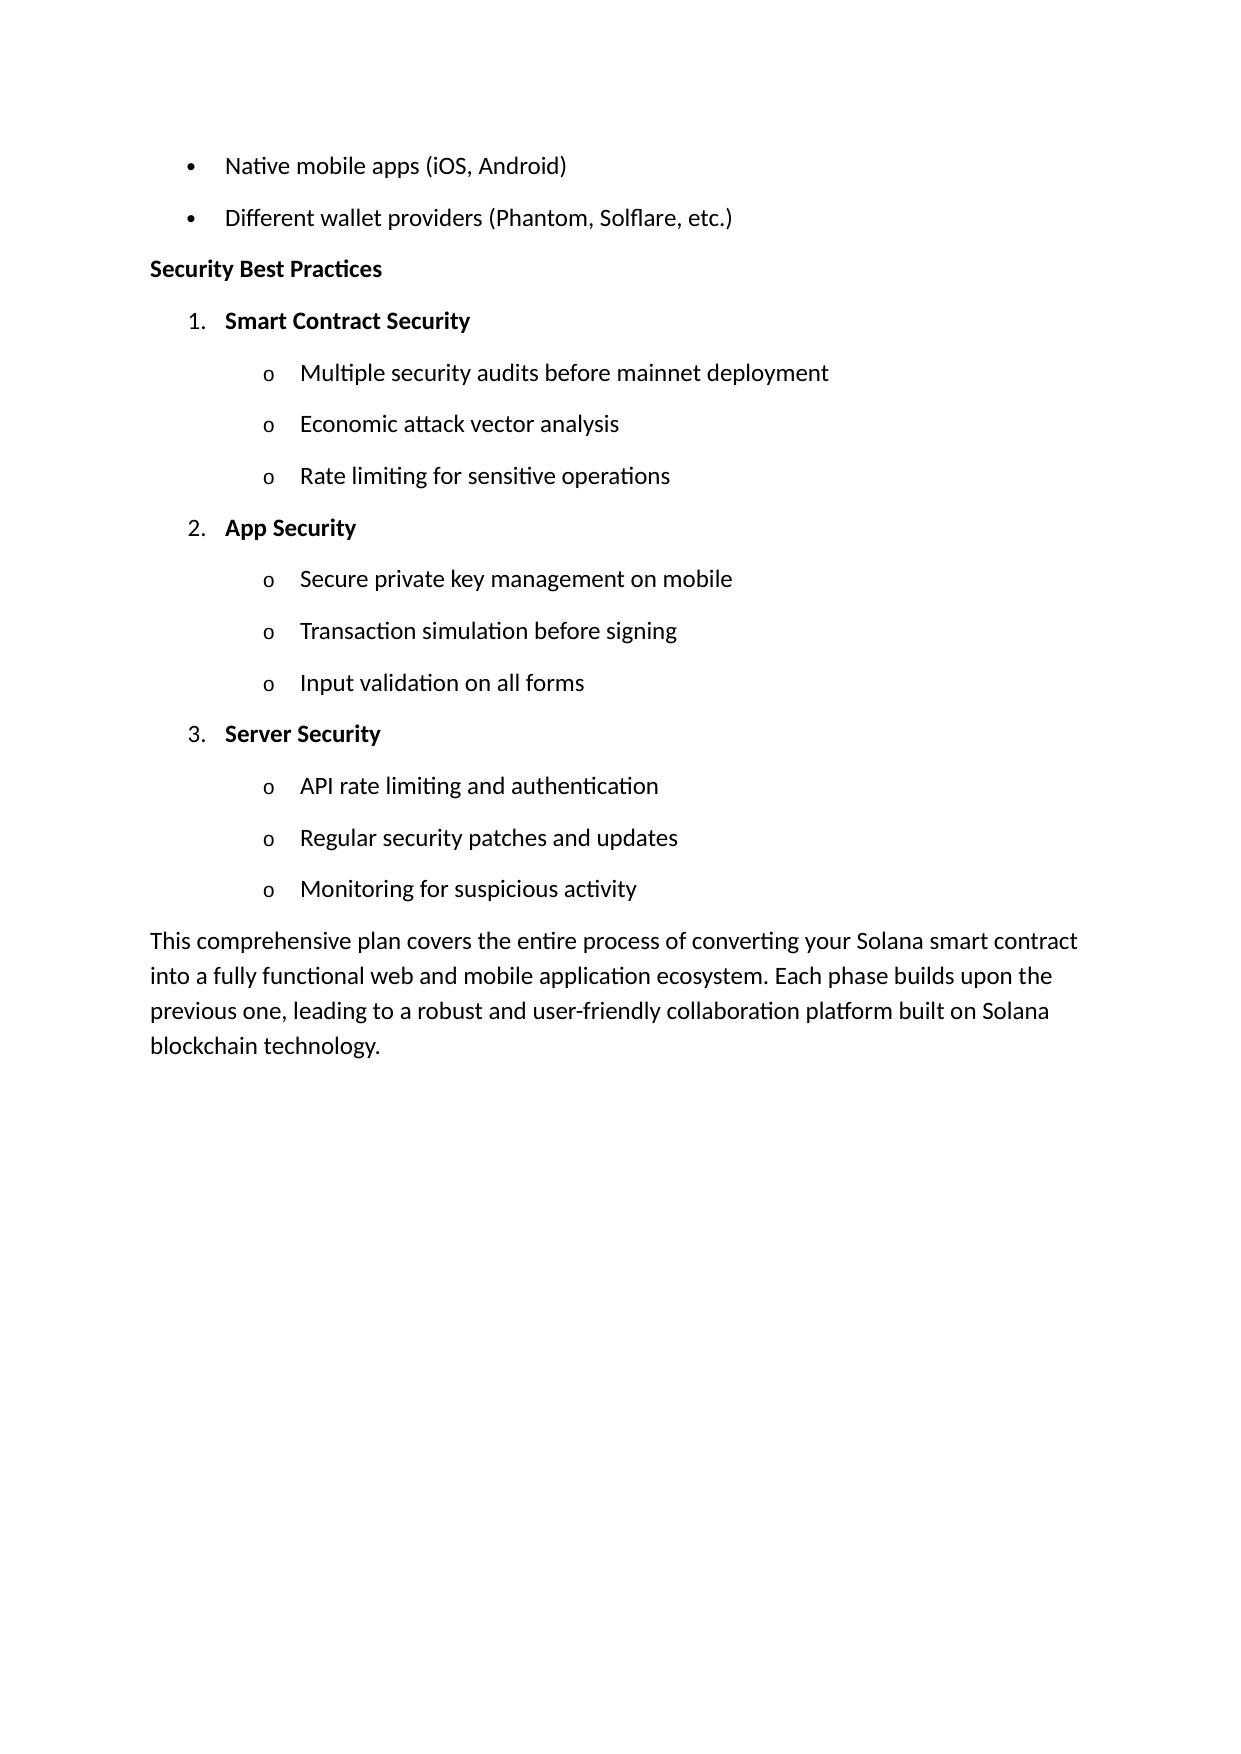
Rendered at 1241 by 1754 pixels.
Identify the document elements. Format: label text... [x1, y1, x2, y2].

list Rate limiting for sensitive operations [262, 460, 1090, 491]
list Different wallet providers (Phantom, Solflare, etc.) [187, 202, 1090, 232]
list Native mobile apps (iOS, Android) [187, 150, 1090, 181]
list Smart Contract Security [187, 305, 1090, 336]
list Economic attack vector analysis [262, 408, 1090, 439]
list API rate limiting and authentication [262, 770, 1090, 801]
list Transaction simulation before signing [262, 615, 1090, 646]
list Monitoring for suspicious activity [262, 873, 1090, 904]
list Multiple security audits before mainnet deployment [262, 357, 1090, 387]
list Secure private key management on mobile [262, 563, 1090, 594]
text This comprehensive plan covers the entire process of converting your Solana smart contract into a fully functional web and mobile application ecosystem. Each phase builds upon the previous one, leading to a robust and user-friendly collaboration platform built on Solana blockchain technology. [150, 925, 1090, 1061]
list Server Security [187, 718, 1090, 749]
list Input validation on all forms [262, 667, 1090, 697]
list App Security [187, 512, 1090, 542]
text Security Best Practices [150, 253, 1090, 284]
list Regular security patches and updates [262, 822, 1090, 852]
